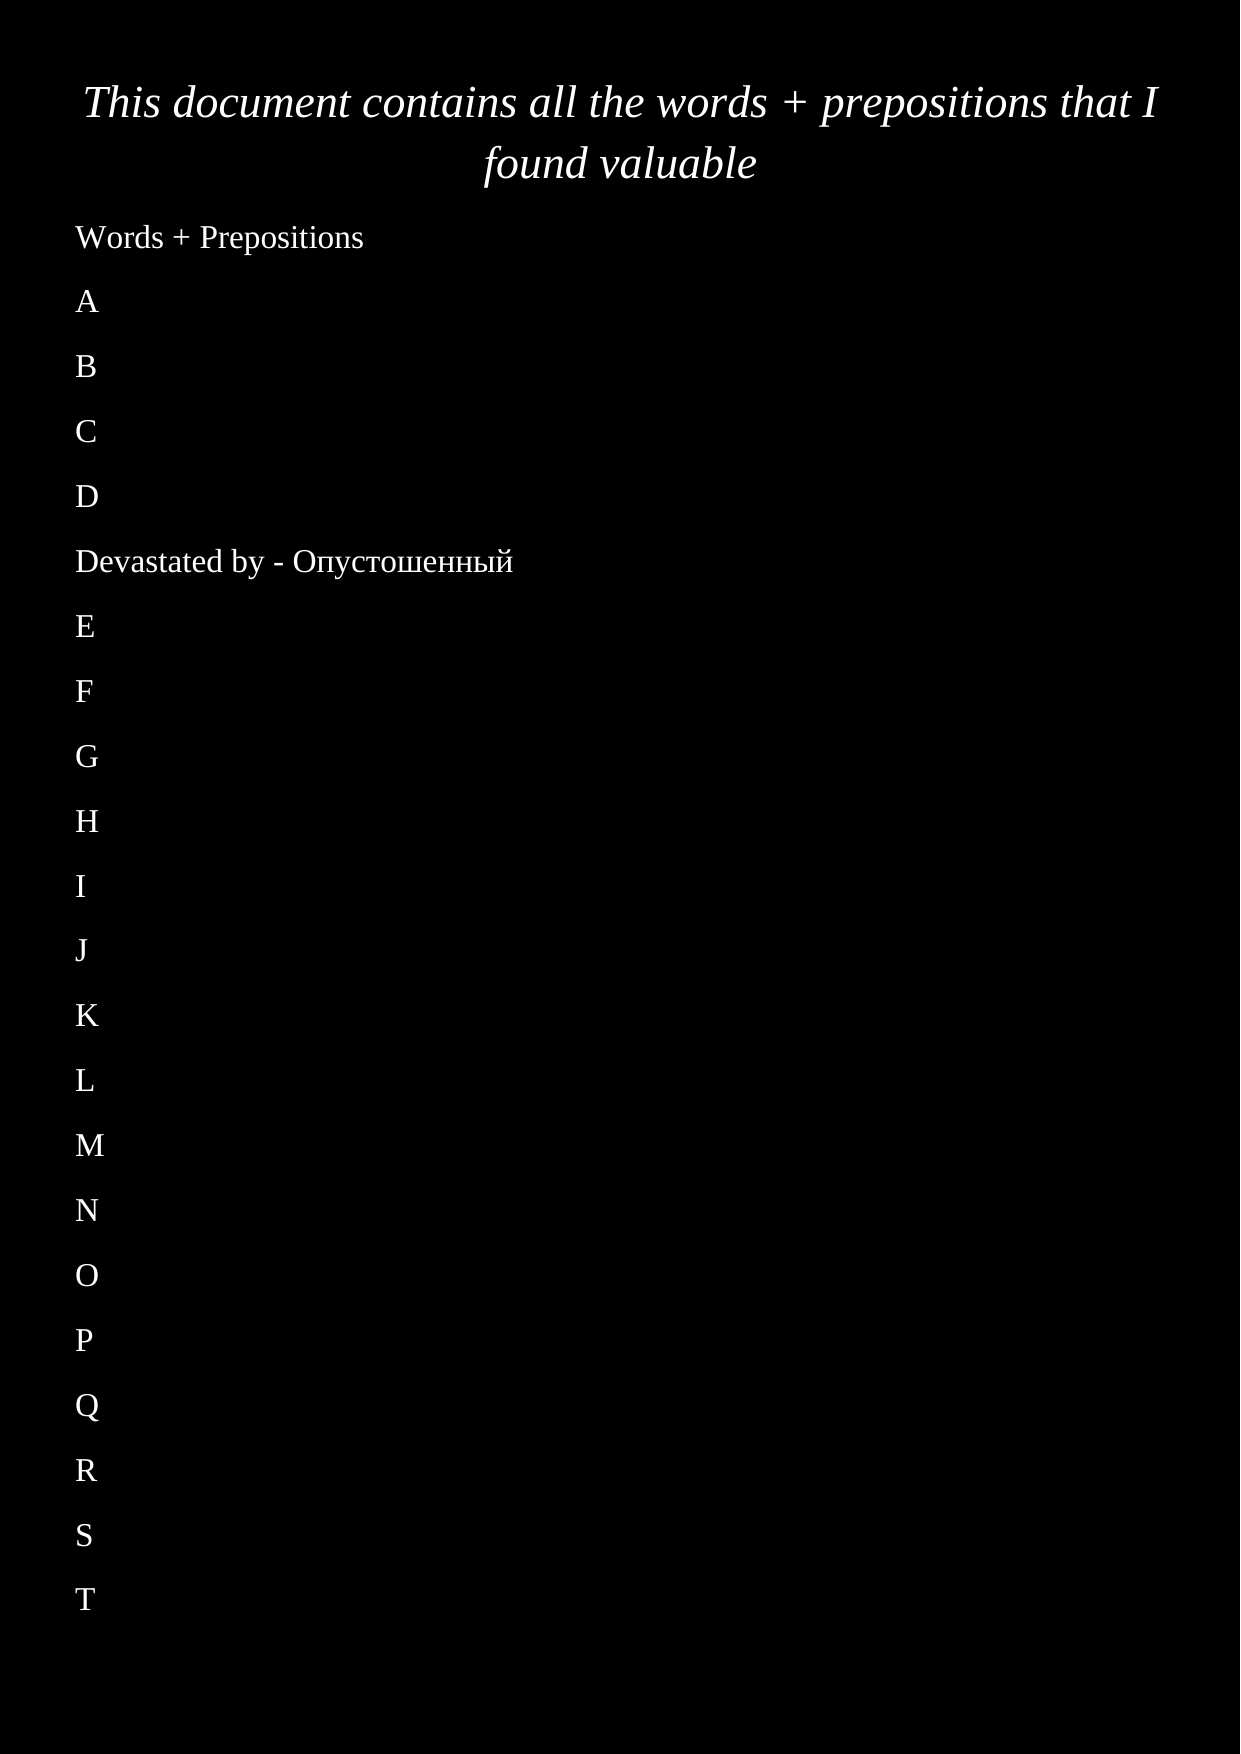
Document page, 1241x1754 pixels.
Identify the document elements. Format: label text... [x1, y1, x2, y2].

text D [75, 476, 1165, 515]
text L [75, 1061, 1165, 1099]
text B [75, 347, 1165, 385]
text M [75, 1125, 1165, 1164]
text A [75, 282, 1165, 320]
text J [75, 931, 1165, 969]
text S [75, 1515, 1165, 1553]
text K [75, 996, 1165, 1034]
text Q [75, 1385, 1165, 1423]
text R [75, 1450, 1165, 1488]
text Devastated by - Опустошенный [75, 541, 1165, 580]
text N [75, 1190, 1165, 1229]
text P [75, 1320, 1165, 1358]
text I [75, 866, 1165, 904]
text F [75, 671, 1165, 709]
text C [75, 412, 1165, 450]
text G [75, 736, 1165, 774]
text E [75, 606, 1165, 644]
text This document contains all the words + prepositions that I found valuable [75, 75, 1165, 188]
text H [75, 801, 1165, 839]
text O [75, 1255, 1165, 1293]
text Words + Prepositions [75, 217, 1165, 255]
text T [75, 1580, 1165, 1618]
